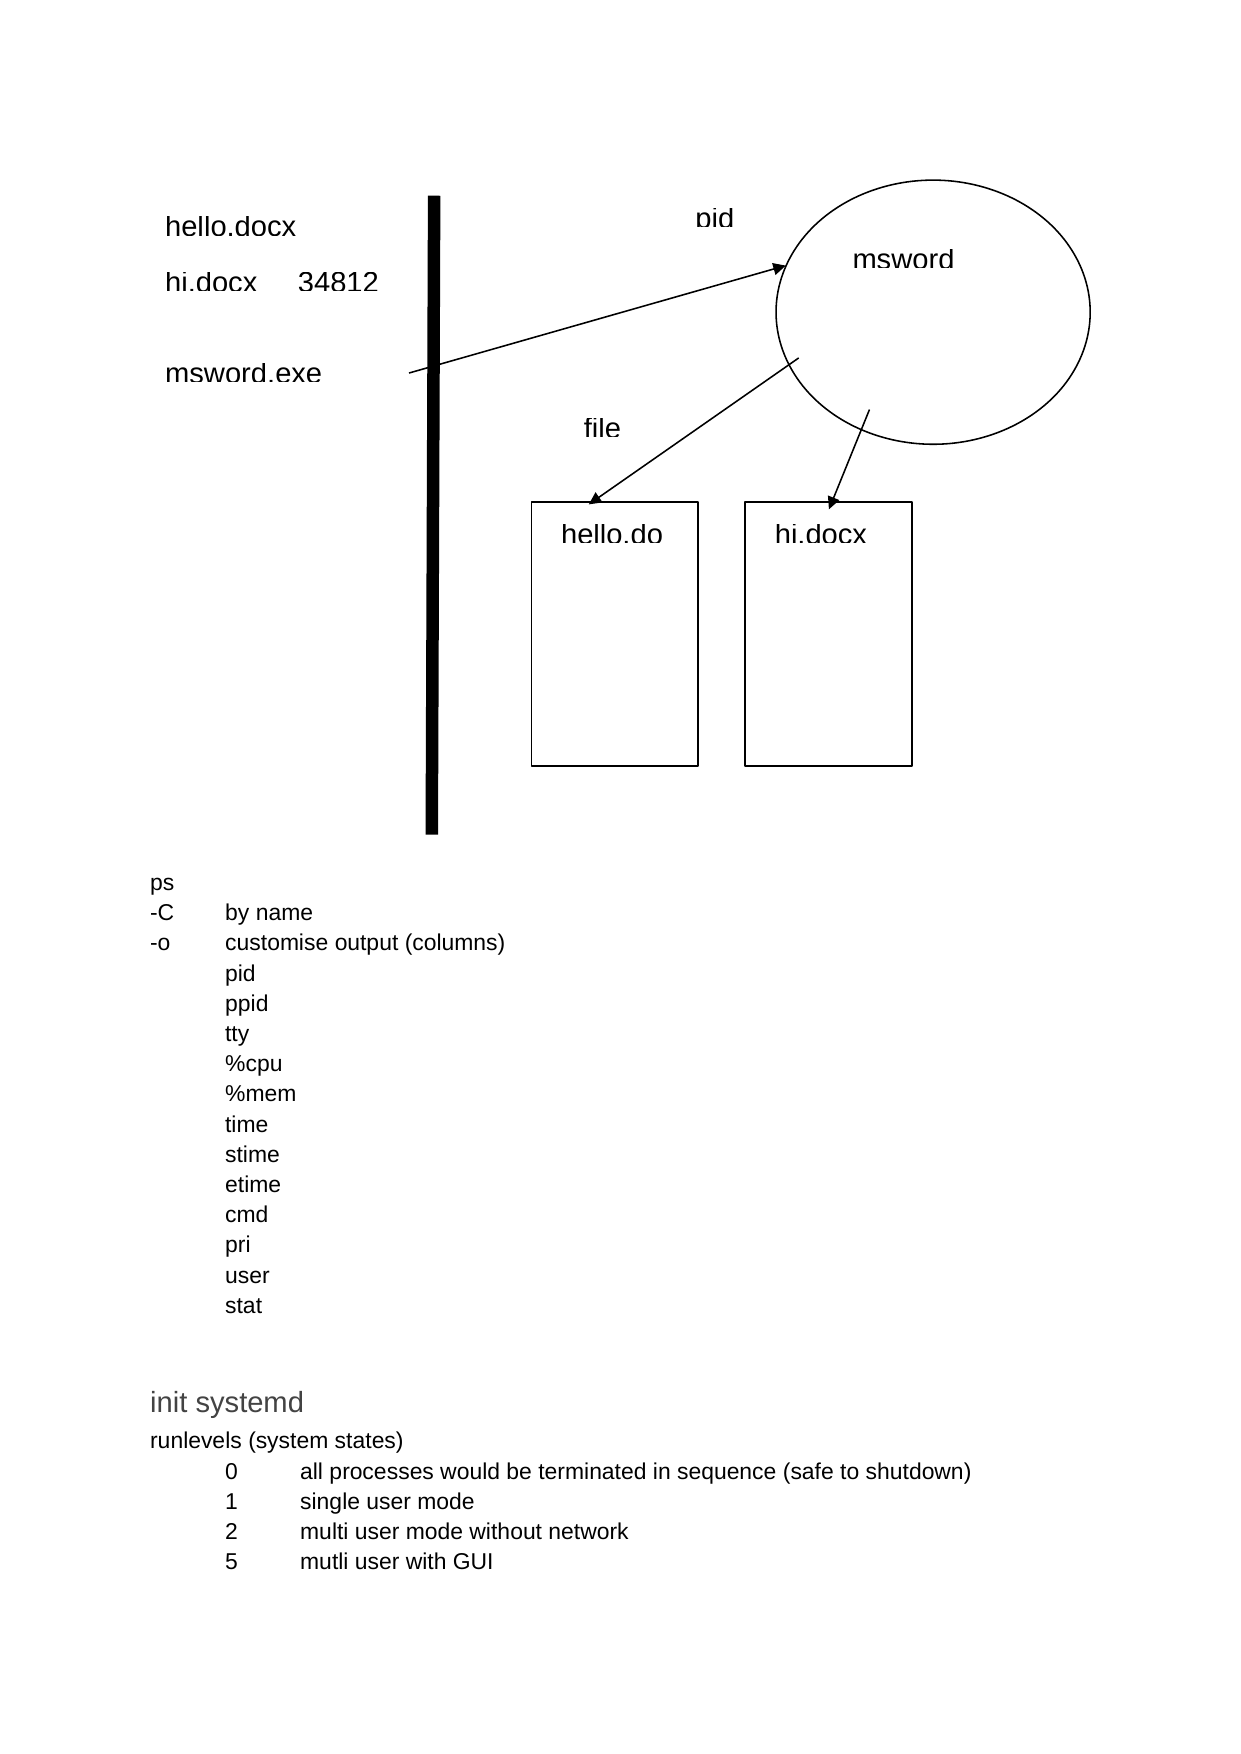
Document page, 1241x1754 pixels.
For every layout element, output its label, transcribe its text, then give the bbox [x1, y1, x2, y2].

text tty [150, 1020, 1090, 1046]
text stime [150, 1141, 1090, 1167]
text runlevels (system states) [150, 1427, 1090, 1454]
text 2 multi user mode without network [150, 1518, 1090, 1544]
text -o customise output (columns) [150, 929, 1090, 956]
text 1 single user mode [150, 1488, 1090, 1514]
text time [150, 1111, 1090, 1137]
text pid [150, 959, 1090, 986]
text ps [150, 869, 1090, 895]
text 0 all processes would be terminated in sequence (safe to shutdown) [150, 1458, 1090, 1484]
text user [150, 1262, 1090, 1288]
text -C by name [150, 899, 1090, 925]
text ppid [150, 990, 1090, 1016]
text stat [150, 1292, 1090, 1318]
text %mem [150, 1080, 1090, 1107]
text 5 mutli user with GUI [150, 1548, 1090, 1574]
text cmd [150, 1201, 1090, 1227]
subtitle init systemd [150, 1386, 1090, 1419]
text %cpu [150, 1050, 1090, 1076]
text etime [150, 1171, 1090, 1197]
text pri [150, 1231, 1090, 1258]
